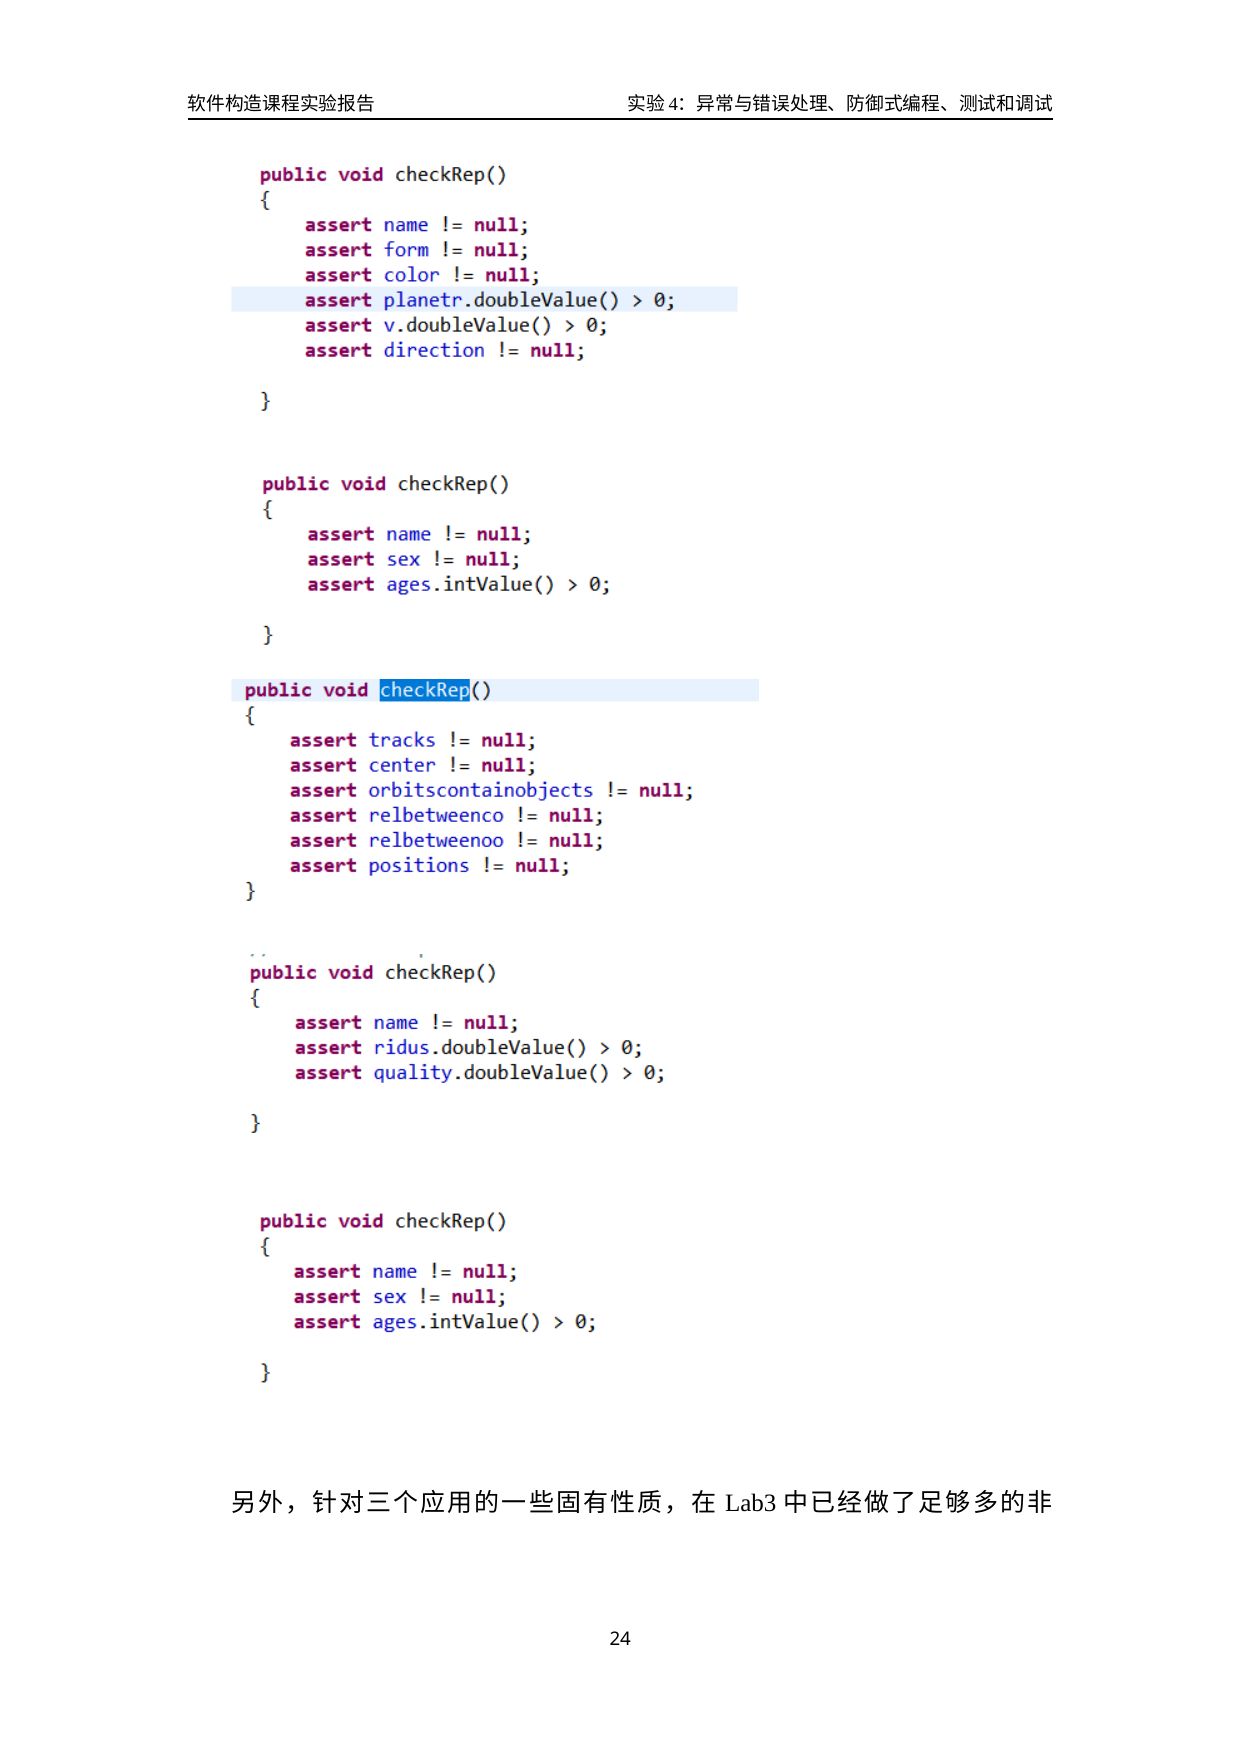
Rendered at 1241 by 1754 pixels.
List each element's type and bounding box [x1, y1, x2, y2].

picture [231, 1211, 673, 1385]
picture [231, 162, 738, 431]
text [187, 1468, 1053, 1533]
picture [231, 469, 730, 665]
picture [231, 954, 798, 1143]
picture [231, 679, 759, 926]
